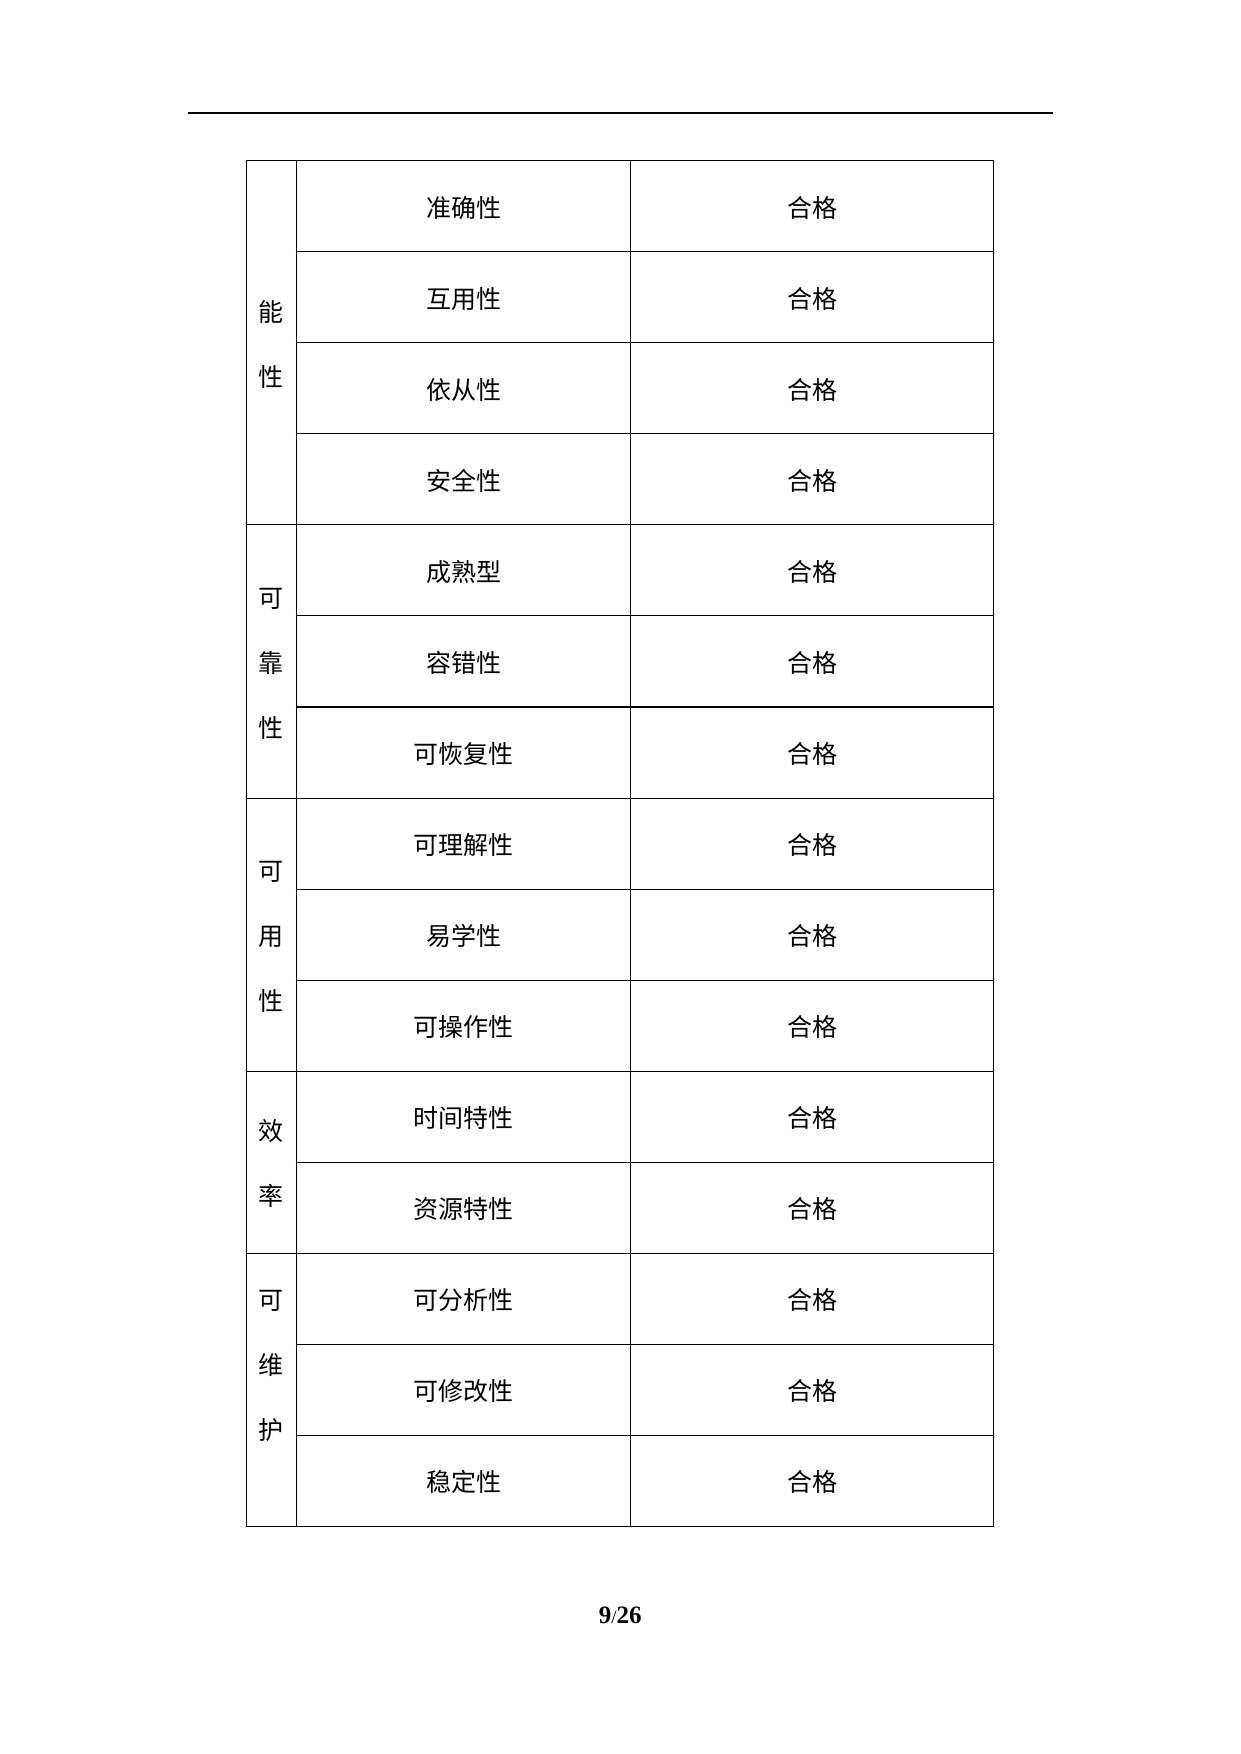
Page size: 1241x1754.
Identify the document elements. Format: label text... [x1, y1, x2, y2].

table_cell 合格 [631, 343, 993, 433]
table_cell 互用性 [297, 252, 630, 342]
table_cell 合格 [631, 1436, 993, 1526]
table_cell 合格 [631, 525, 993, 615]
table_cell 稳定性 [297, 1436, 630, 1526]
table_cell 可修改性 [297, 1345, 630, 1435]
table_cell 成熟型 [297, 525, 630, 615]
table_cell 容错性 [297, 616, 630, 706]
table_cell 可维护性 [247, 1254, 296, 1526]
table_cell 合格 [631, 1254, 993, 1344]
table_cell 安全性 [297, 434, 630, 524]
table_cell 可靠性 [247, 525, 296, 797]
table_cell 可操作性 [297, 981, 630, 1071]
table_cell 合格 [631, 252, 993, 342]
table_cell 合格 [631, 161, 993, 251]
table_cell 合格 [631, 616, 993, 706]
table_cell 时间特性 [297, 1072, 630, 1162]
table_cell 依从性 [297, 343, 630, 433]
table_cell 合格 [631, 434, 993, 524]
table_cell 效率 [247, 1072, 296, 1253]
table_cell 合格 [631, 1345, 993, 1435]
table_cell 合格 [631, 890, 993, 979]
table_cell 准确性 [297, 161, 630, 251]
table_cell 易学性 [297, 890, 630, 979]
table_cell 资源特性 [297, 1163, 630, 1253]
table_cell 合格 [631, 1163, 993, 1253]
table_cell 合格 [631, 799, 993, 888]
table_cell 合格 [631, 708, 993, 797]
table_cell 合格 [631, 981, 993, 1071]
table_cell 可用性 [247, 799, 296, 1071]
table_cell 可理解性 [297, 799, 630, 888]
table_cell 合格 [631, 1072, 993, 1162]
table_cell 可分析性 [297, 1254, 630, 1344]
table_cell 可恢复性 [297, 708, 630, 797]
table_cell 功能性 [247, 161, 296, 524]
